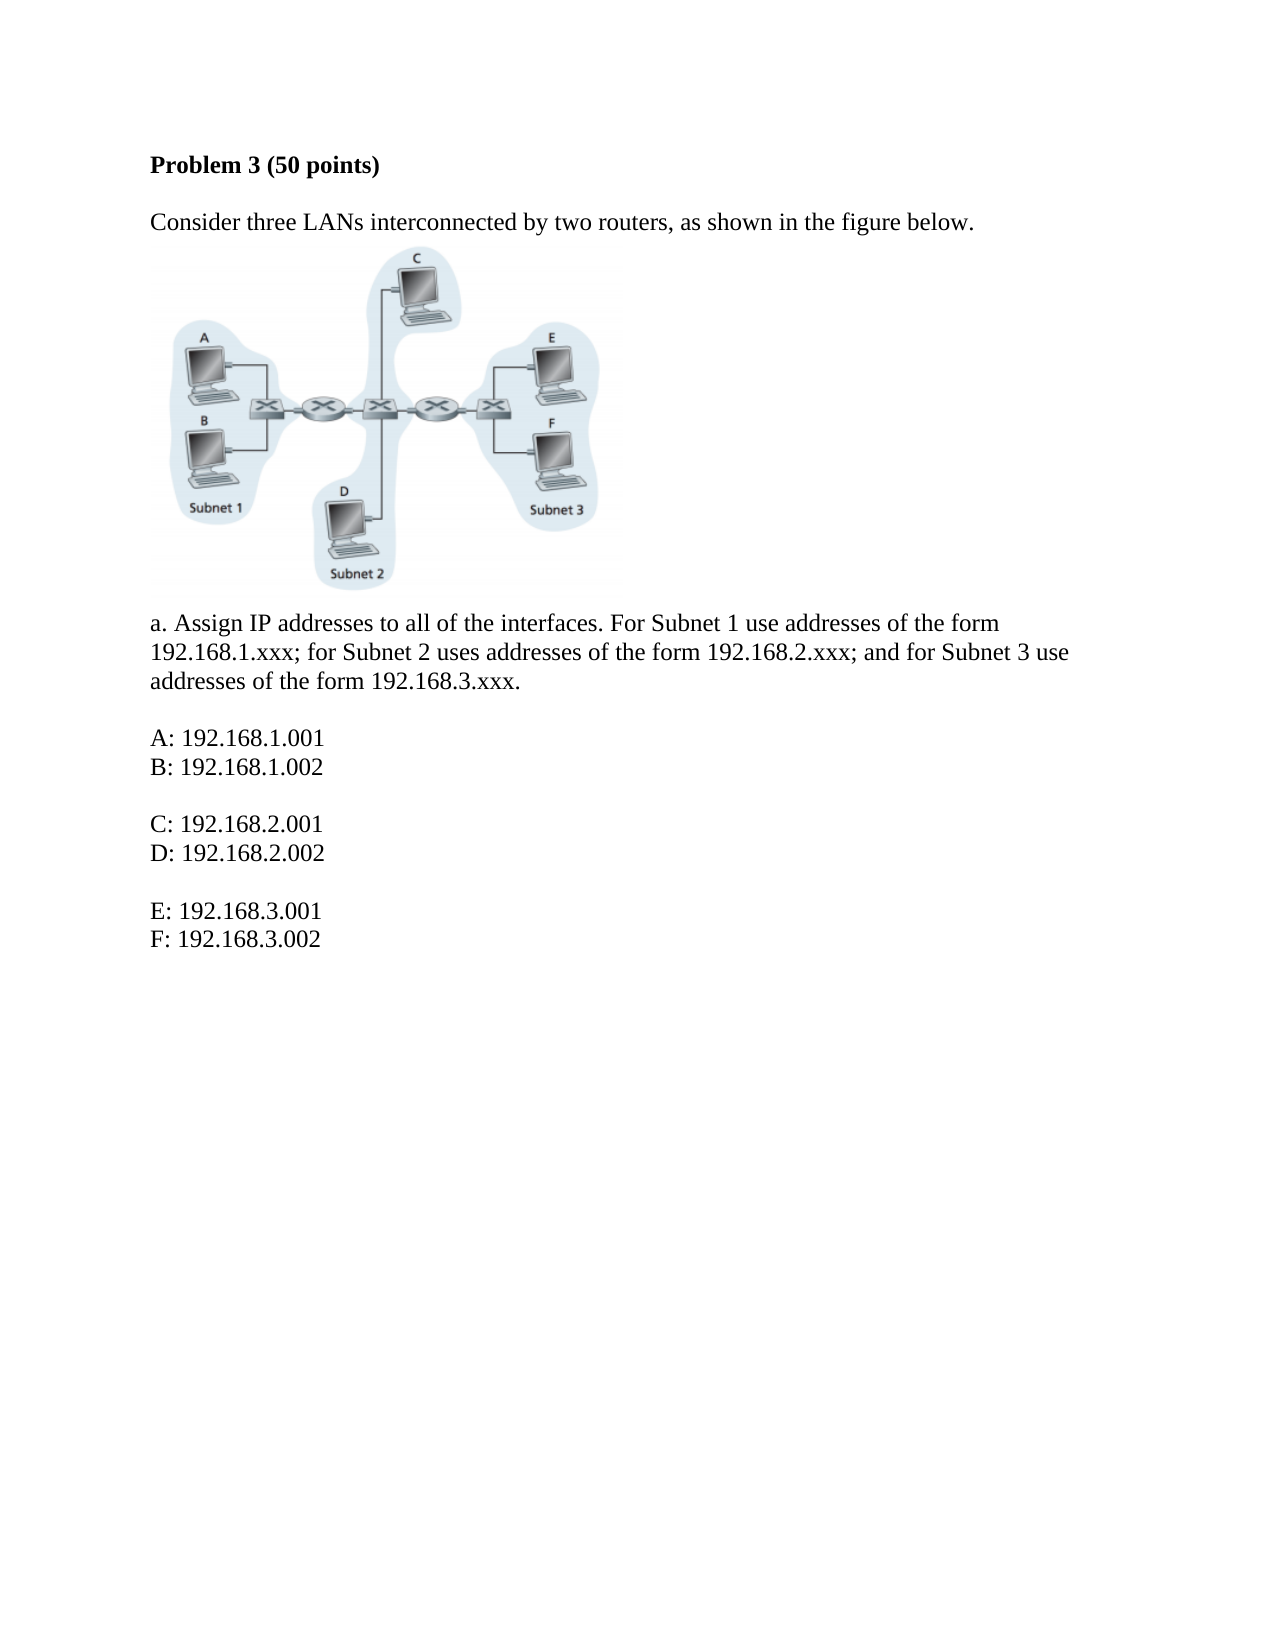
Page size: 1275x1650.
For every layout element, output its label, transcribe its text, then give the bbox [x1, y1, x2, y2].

picture [150, 236, 625, 609]
text Problem 3 (50 points) [150, 150, 1125, 179]
text a. Assign IP addresses to all of the interfaces. For Subnet 1 use addresses of the form 192.168.1.xxx; for Subnet 2 uses addresses of the form 192.168.2.xxx; and for Subnet 3 use addresses of the form 192.168.3.xxx. [150, 608, 1125, 694]
text E: 192.168.3.001 [150, 867, 1125, 924]
text D: 192.168.2.002 [150, 838, 1125, 867]
text Consider three LANs interconnected by two routers, as shown in the figure below. [150, 207, 1125, 236]
text B: 192.168.1.002 [150, 752, 1125, 781]
text C: 192.168.2.001 [150, 809, 1125, 838]
text F: 192.168.3.002 [150, 924, 1125, 953]
text A: 192.168.1.001 [150, 723, 1125, 752]
